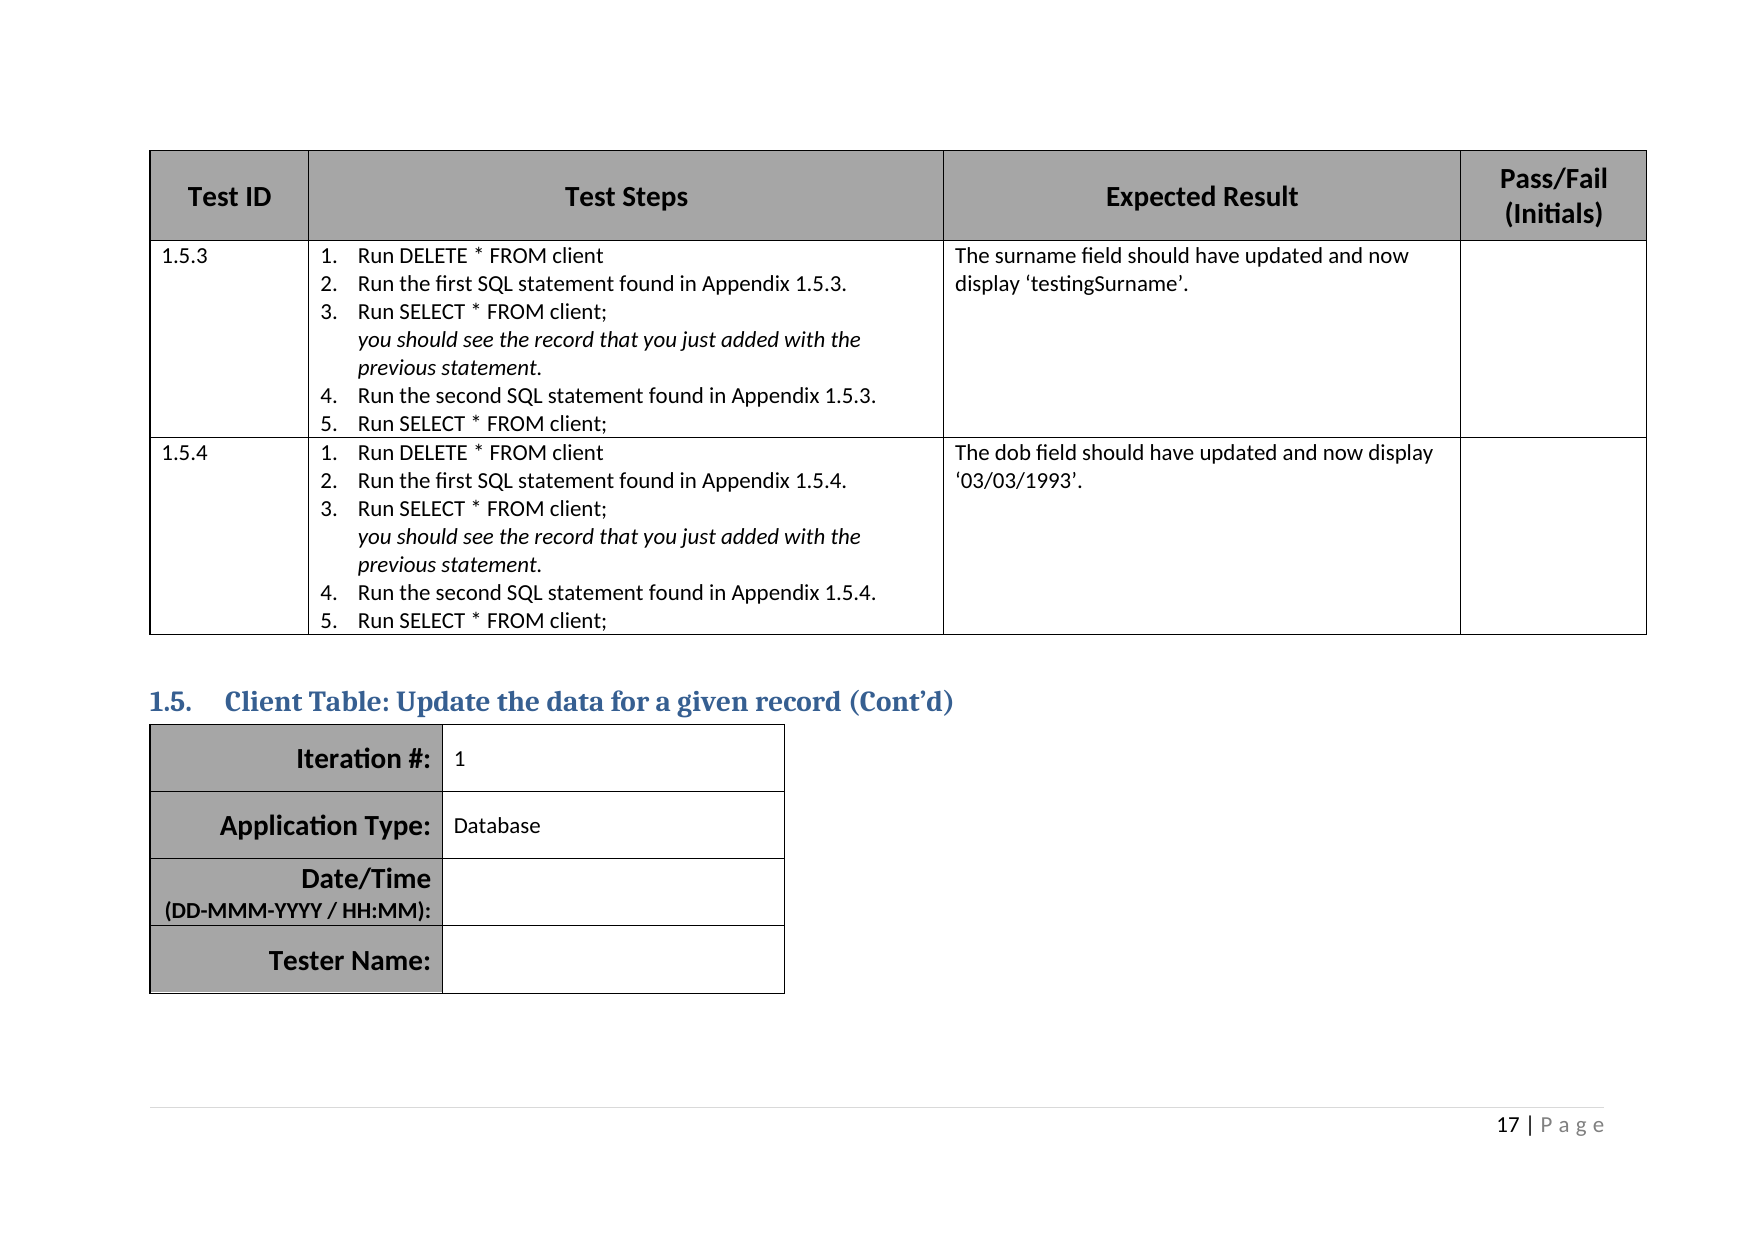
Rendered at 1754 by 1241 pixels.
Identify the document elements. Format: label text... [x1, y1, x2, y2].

table_cell The surname field should have updated and now display ‘testingSurname’. [944, 241, 1460, 437]
subtitle Client Table: Update the data for a given record (Cont’d) [150, 685, 1604, 719]
table_header Pass/Fail (Initials) [1461, 151, 1646, 240]
table_cell Tester Name: [151, 926, 442, 992]
table_cell Application Type: [151, 792, 442, 858]
table_header Test Steps [309, 151, 943, 240]
table_header 1 [443, 725, 784, 791]
table_cell The dob field should have updated and now display ‘03/03/1993’. [944, 438, 1460, 634]
table_cell [443, 926, 784, 992]
table_header Iteration #: [151, 725, 442, 791]
table_cell [1461, 438, 1646, 634]
table_cell 1.5.3 [151, 241, 308, 437]
table_header Test ID [151, 151, 308, 240]
table_cell Database [443, 792, 784, 858]
table_header Expected Result [944, 151, 1460, 240]
table_cell 1.5.4 [151, 438, 308, 634]
table_cell [1461, 241, 1646, 437]
table_cell [443, 859, 784, 925]
table_cell Run DELETE * FROM client Run the first SQL statement found in Appendix 1.5.3. Run SELECT * FROM client; you should see the record that you just added with the previous statement. Run the second SQL statement found in Appendix 1.5.3. Run SELECT * FROM client; [309, 241, 943, 437]
table_cell Run DELETE * FROM client Run the first SQL statement found in Appendix 1.5.4. Run SELECT * FROM client; you should see the record that you just added with the previous statement. Run the second SQL statement found in Appendix 1.5.4. Run SELECT * FROM client; [309, 438, 943, 634]
table_cell Date/Time (DD-MMM-YYYY / HH:MM): [151, 859, 442, 925]
